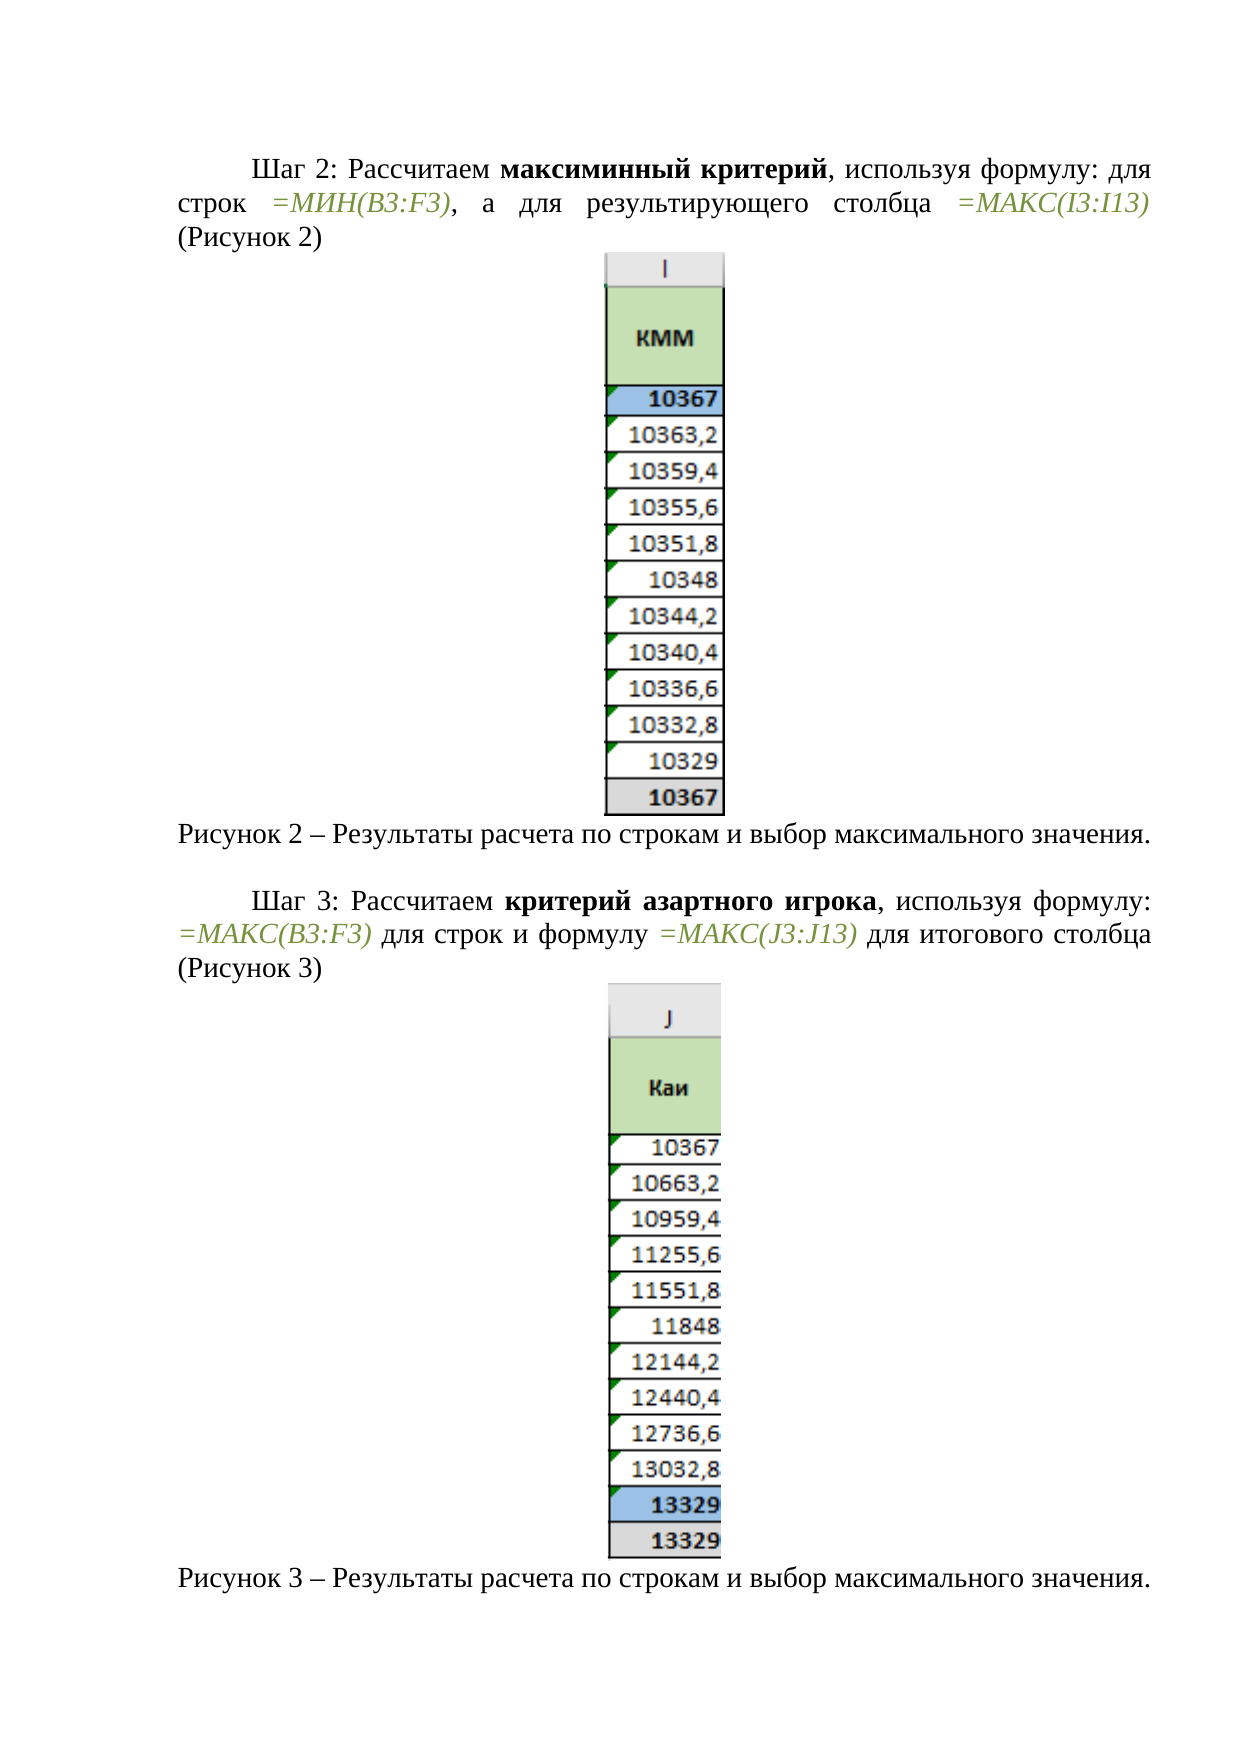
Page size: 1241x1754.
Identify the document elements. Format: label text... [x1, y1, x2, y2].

text Шаг 3: Рассчитаем критерий азартного игрока, используя формулу: =МАКС(B3:F3) для строк и формулу =МАКС(J3:J13) для итогового столбца (Рисунок 3) [177, 883, 1152, 984]
list Рисунок 3 – Результаты расчета по строкам и выбор максимального значения. [177, 1561, 1152, 1594]
picture [607, 983, 721, 1561]
picture [604, 252, 725, 816]
text Шаг 2: Рассчитаем максиминный критерий, используя формулу: для строк =МИН(B3:F3), а для результирующего столбца =МАКС(I3:I13) (Рисунок 2) [177, 152, 1152, 252]
list Рисунок 2 – Результаты расчета по строкам и выбор максимального значения. [177, 816, 1152, 849]
